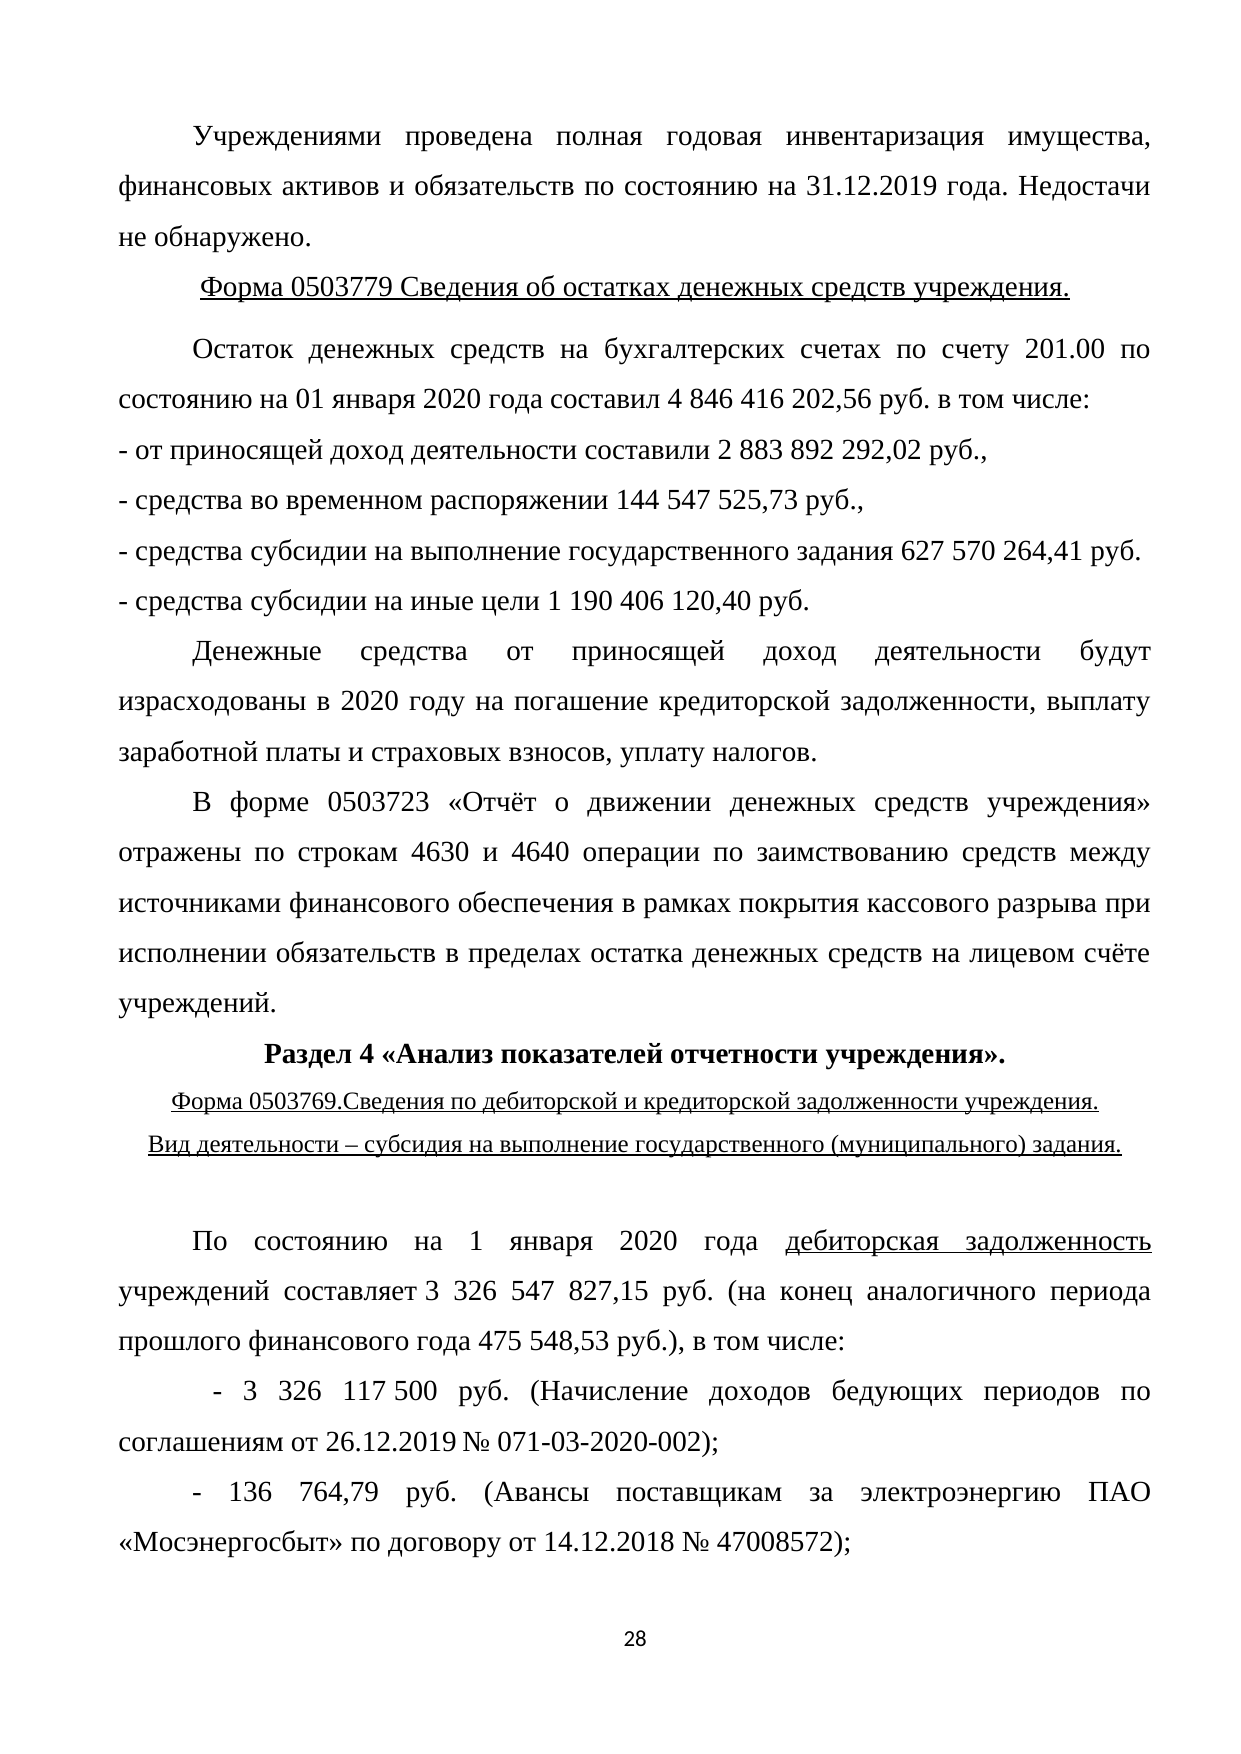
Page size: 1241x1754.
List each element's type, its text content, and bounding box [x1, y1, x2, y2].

text Учреждениями проведена полная годовая инвентаризация имущества, финансовых активов и обязательств по состоянию на 31.12.2019 года. Недостачи не обнаружено. [118, 118, 1152, 252]
text Форма 0503769.Сведения по дебиторской и кредиторской задолженности учреждения. [118, 1086, 1152, 1115]
text Форма 0503779 Сведения об остатках денежных средств учреждения. [118, 269, 1152, 303]
text - 3 326 117 500 руб. (Начисление доходов бедующих периодов по соглашениям от 26.12.2019 № 071-03-2020-002); [118, 1373, 1152, 1457]
text Остаток денежных средств на бухгалтерских счетах по счету 201.00 по состоянию на 01 января 2020 года составил 4 846 416 202,56 руб. в том числе: [118, 331, 1152, 415]
text - 136 764,79 руб. (Авансы поставщикам за электроэнергию ПАО «Мосэнергосбыт» по договору от 14.12.2018 № 47008572); [118, 1474, 1152, 1558]
text В форме 0503723 «Отчёт о движении денежных средств учреждения» отражены по строкам 4630 и 4640 операции по заимствованию средств между источниками финансового обеспечения в рамках покрытия кассового разрыва при исполнении обязательств в пределах остатка денежных средств на лицевом счёте учреждений. [118, 784, 1152, 1019]
text - средства субсидии на выполнение государственного задания 627 570 264,41 руб. [118, 533, 1152, 566]
text По состоянию на 1 января 2020 года дебиторская задолженность учреждений составляет 3 326 547 827,15 руб. (на конец аналогичного периода прошлого финансового года 475 548,53 руб.), в том числе: [118, 1223, 1152, 1357]
text - от приносящей доход деятельности составили 2 883 892 292,02 руб., [118, 432, 1152, 466]
text - средства во временном распоряжении 144 547 525,73 руб., [118, 482, 1152, 516]
text Раздел 4 «Анализ показателей отчетности учреждения». [118, 1036, 1152, 1069]
text Вид деятельности – субсидия на выполнение государственного (муниципального) задания. [118, 1129, 1152, 1158]
text - средства субсидии на иные цели 1 190 406 120,40 руб. [118, 583, 1152, 616]
text Денежные средства от приносящей доход деятельности будут израсходованы в 2020 году на погашение кредиторской задолженности, выплату заработной платы и страховых взносов, уплату налогов. [118, 633, 1152, 767]
